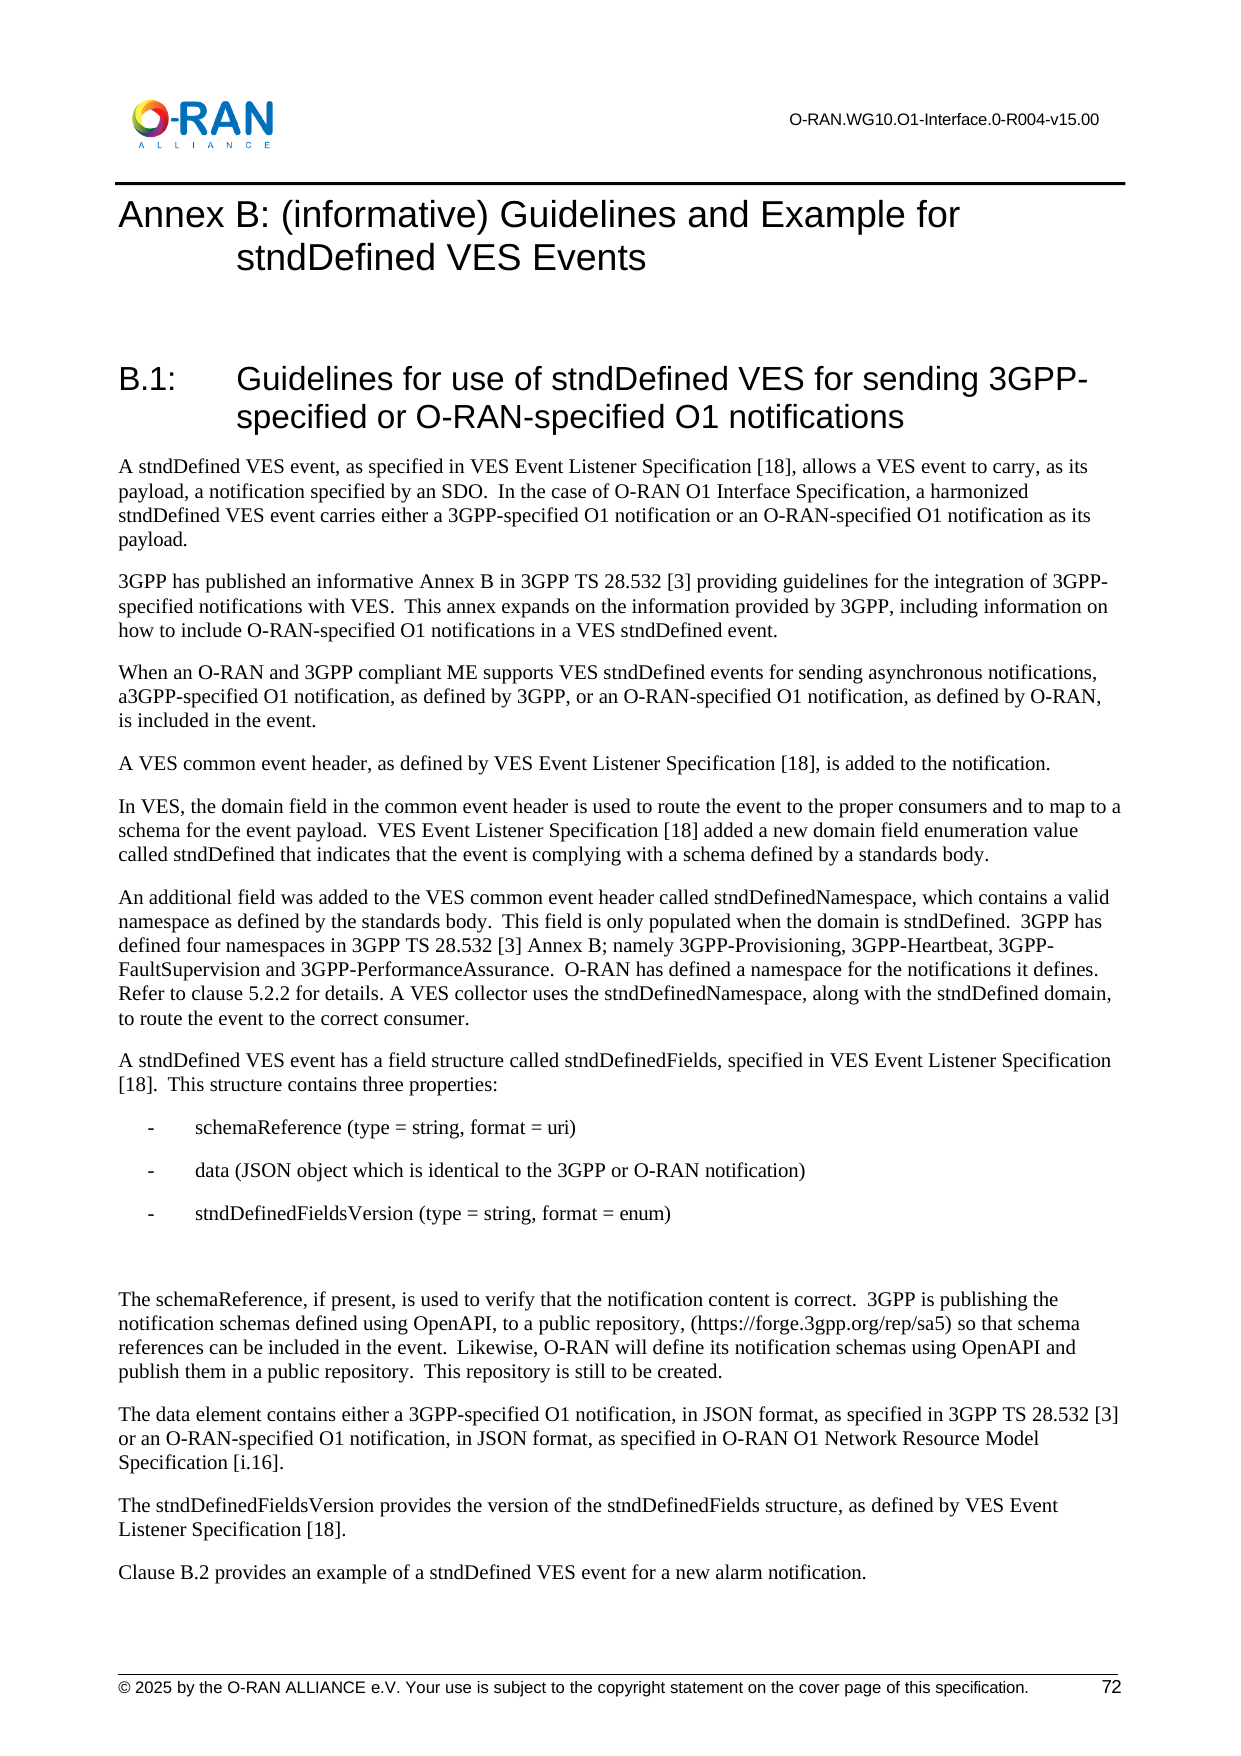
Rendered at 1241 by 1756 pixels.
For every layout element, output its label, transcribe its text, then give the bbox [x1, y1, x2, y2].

text A stndDefined VES event has a field structure called stndDefinedFields, specified in VES Event Listener Specification [18]. This structure contains three properties: [118, 1048, 1111, 1096]
text An additional field was added to the VES common event header called stndDefinedNamespace, which contains a valid namespace as defined by the standards body. This field is only populated when the domain is stndDefined. 3GPP has defined four namespaces in 3GPP TS 28.532 [3] Annex B; namely 3GPP-Provisioning, 3GPP-Heartbeat, 3GPP- FaultSupervision and 3GPP-PerformanceAssurance. O-RAN has defined a namespace for the notifications it defines. Refer to clause 5.2.2 for details. A VES collector uses the stndDefinedNamespace, along with the stndDefined domain, to route the event to the correct consumer. [118, 885, 1119, 1029]
text Clause B.2 provides an example of a stndDefined VES event for a new alarm notification. [118, 1559, 1163, 1584]
subtitle B.1: Guidelines for use of stndDefined VES for sending 3GPP- specified or O-RAN-specified O1 notifications [118, 359, 1089, 436]
text A stndDefined VES event, as specified in VES Event Listener Specification [18], allows a VES event to carry, as its payload, a notification specified by an SDO. In the case of O-RAN O1 Interface Specification, a harmonized stndDefined VES event carries either a 3GPP-specified O1 notification or an O-RAN-specified O1 notification as its payload. [118, 454, 1122, 551]
list schemaReference (type = string, format = uri) [147, 1115, 1163, 1139]
text A VES common event header, as defined by VES Event Listener Specification [18], is added to the notification. [118, 751, 1163, 775]
picture [130, 99, 274, 150]
text The data element contains either a 3GPP-specified O1 notification, in JSON format, as specified in 3GPP TS 28.532 [3] or an O-RAN-specified O1 notification, in JSON format, as specified in O-RAN O1 Network Resource Model Specification [i.16]. [118, 1401, 1122, 1474]
text In VES, the domain field in the common event header is used to route the event to the proper consumers and to map to a schema for the event payload. VES Event Listener Specification [18] added a new domain field enumeration value called stndDefined that indicates that the event is complying with a schema defined by a standards body. [118, 794, 1122, 866]
text The stndDefinedFieldsVersion provides the version of the stndDefinedFields structure, as defined by VES Event Listener Specification [18]. [118, 1492, 1073, 1541]
subtitle Annex B: (informative) Guidelines and Example for stndDefined VES Events [118, 192, 1134, 278]
text When an O-RAN and 3GPP compliant ME supports VES stndDefined events for sending asynchronous notifications, a3GPP-specified O1 notification, as defined by 3GPP, or an O-RAN-specified O1 notification, as defined by O-RAN, is included in the event. [118, 660, 1121, 732]
text The schemaReference, if present, is used to verify that the notification content is correct. 3GPP is publishing the notification schemas defined using OpenAPI, to a public repository, (https://forge.3gpp.org/rep/sa5) so that schema references can be included in the event. Likewise, O-RAN will define its notification schemas using OpenAPI and publish them in a public repository. This repository is still to be created. [118, 1287, 1122, 1383]
list stndDefinedFieldsVersion (type = string, format = enum) [147, 1201, 1163, 1225]
list data (JSON object which is identical to the 3GPP or O-RAN notification) [147, 1158, 1163, 1182]
text 3GPP has published an informative Annex B in 3GPP TS 28.532 [3] providing guidelines for the integration of 3GPP- specified notifications with VES. This annex expands on the information provided by 3GPP, including information on how to include O-RAN-specified O1 notifications in a VES stndDefined event. [118, 569, 1109, 642]
